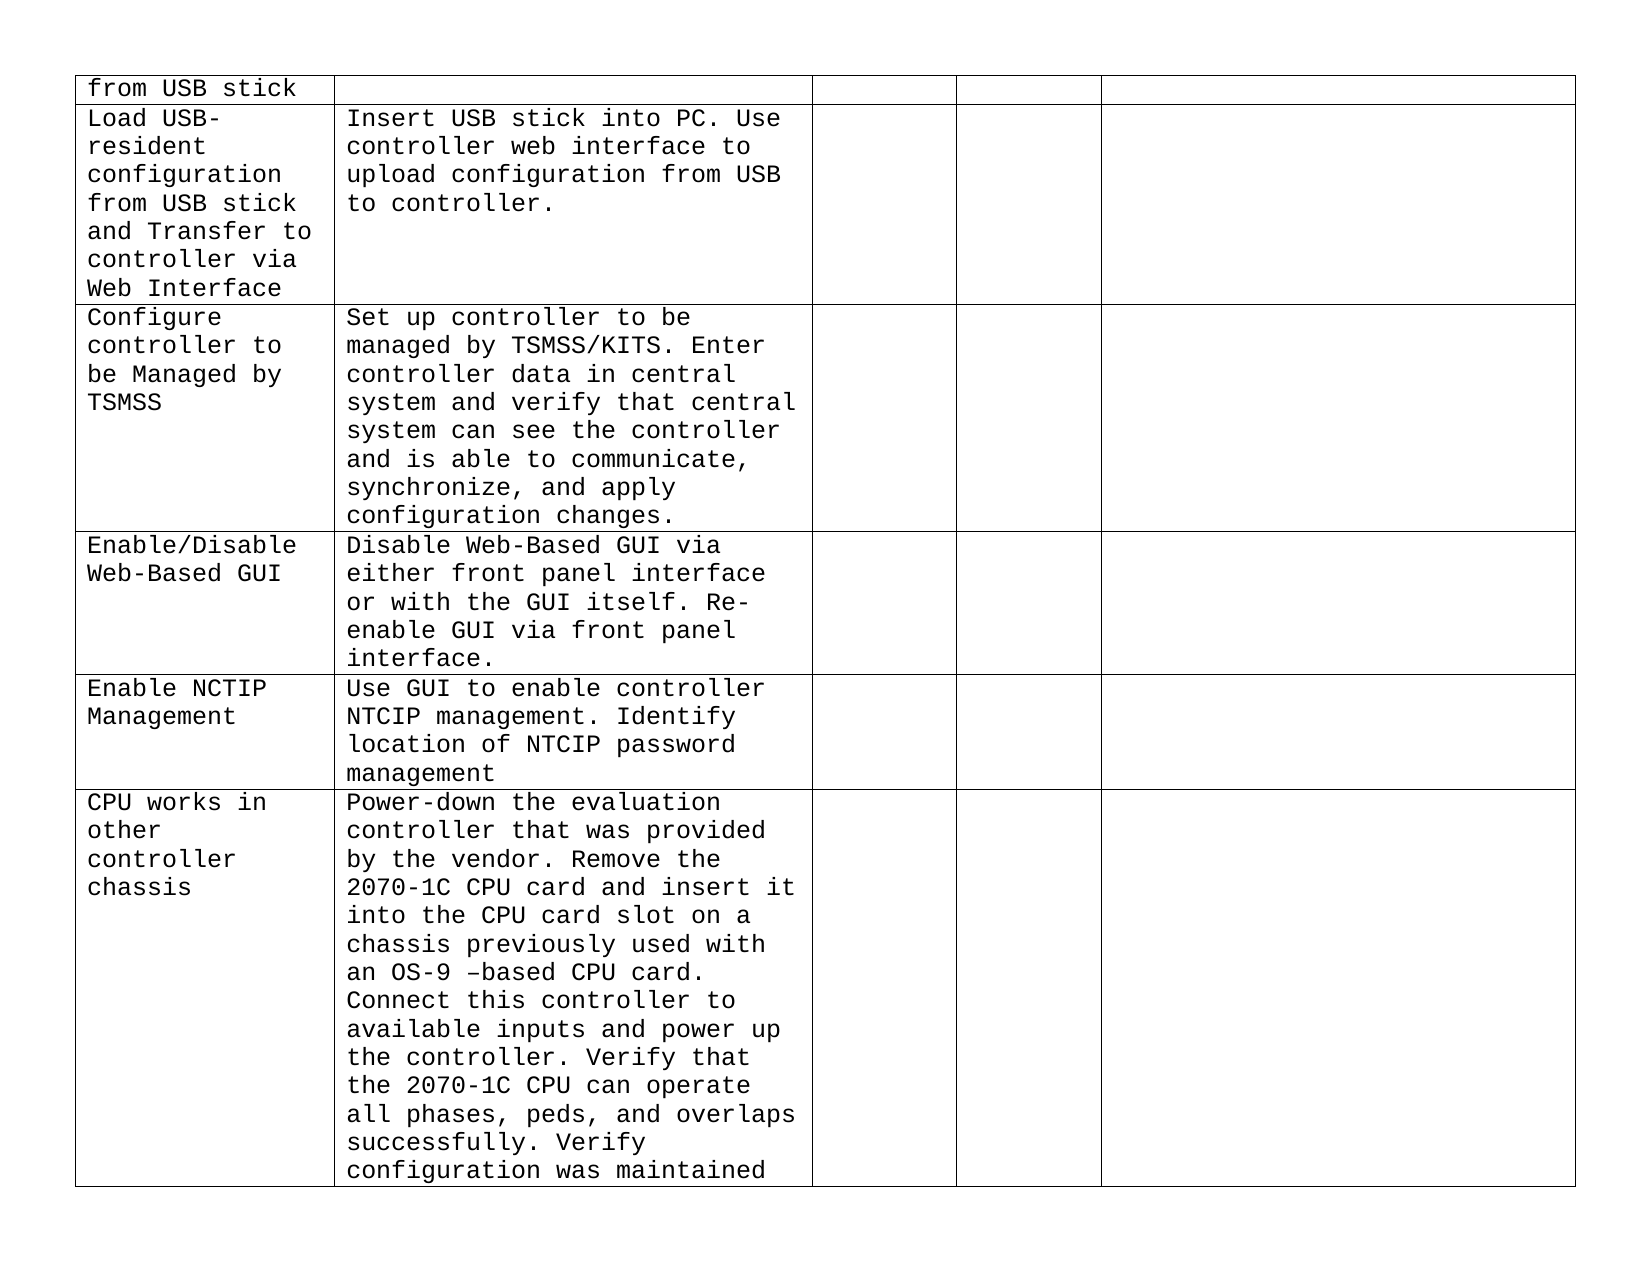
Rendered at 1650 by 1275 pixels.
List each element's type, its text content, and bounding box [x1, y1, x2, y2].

table_cell Enable/Disable Web-Based GUI [76, 532, 334, 674]
table_cell [1102, 105, 1575, 304]
table_cell [1102, 790, 1575, 1186]
table_cell Disable Web-Based GUI via either front panel interface or with the GUI itself. Re-enable GUI via front panel interface. [335, 532, 812, 674]
table_cell [957, 675, 1101, 788]
table_cell [813, 105, 956, 304]
table_cell [1102, 675, 1575, 788]
table_cell Load USB-resident configuration from USB stick and Transfer to controller via Web Interface [76, 105, 334, 304]
table_cell [957, 305, 1101, 531]
table_cell [1102, 76, 1575, 104]
table_cell [1102, 305, 1575, 531]
table_cell Configure controller to be Managed by TSMSS [76, 305, 334, 531]
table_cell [76, 790, 334, 1186]
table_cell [335, 790, 812, 1186]
table_cell [957, 76, 1101, 104]
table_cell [335, 76, 812, 104]
table_cell [813, 790, 956, 1186]
table_cell [813, 76, 956, 104]
table_cell [813, 675, 956, 788]
table_cell [813, 532, 956, 674]
table_cell [957, 790, 1101, 1186]
table_cell [813, 305, 956, 531]
table_cell Insert USB stick into PC. Use controller web interface to upload configuration from USB to controller. [335, 105, 812, 304]
table_cell Use GUI to enable controller NTCIP management. Identify location of NTCIP password management [335, 675, 812, 788]
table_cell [76, 76, 334, 104]
table_cell [957, 532, 1101, 674]
table_cell Set up controller to be managed by TSMSS/KITS. Enter controller data in central system and verify that central system can see the controller and is able to communicate, synchronize, and apply configuration changes. [335, 305, 812, 531]
table_cell [1102, 532, 1575, 674]
table_cell [957, 105, 1101, 304]
table_cell Enable NCTIP Management [76, 675, 334, 788]
